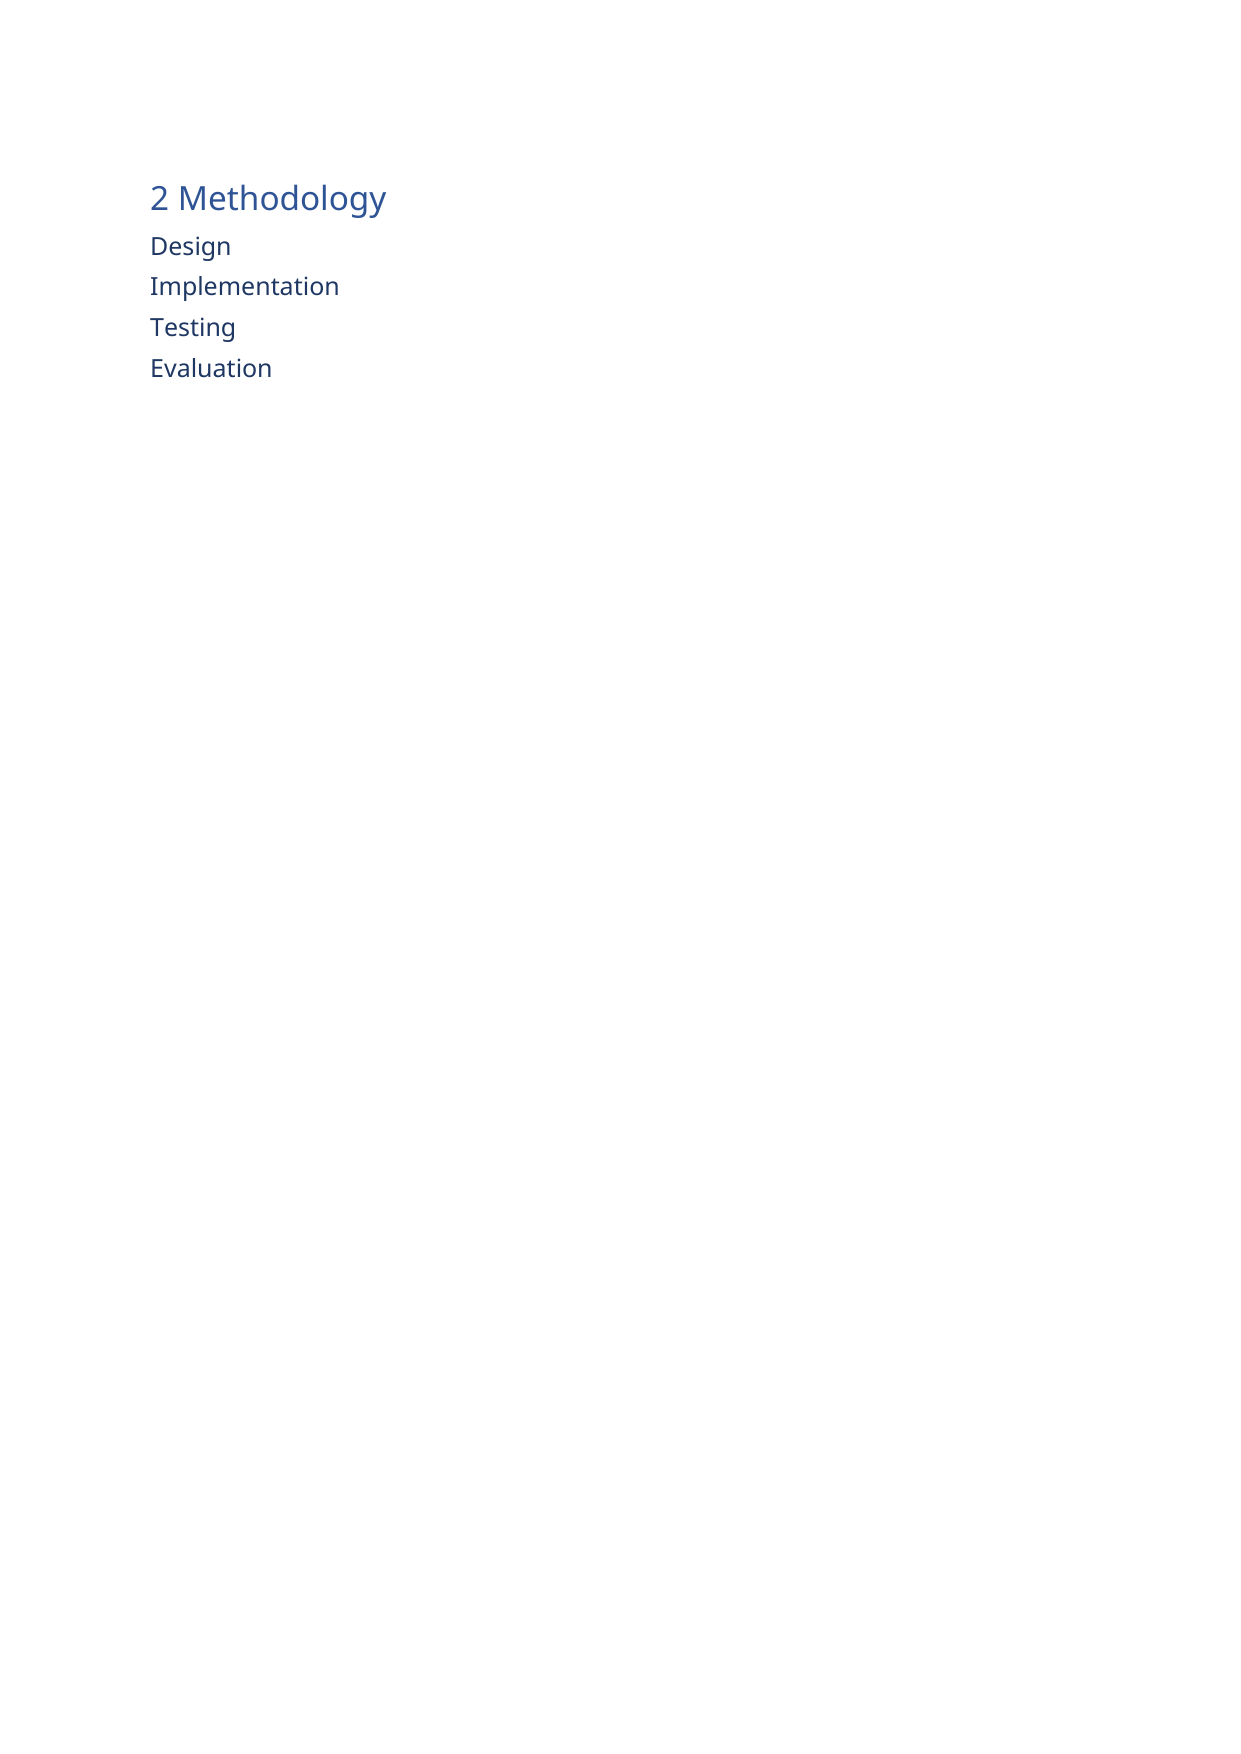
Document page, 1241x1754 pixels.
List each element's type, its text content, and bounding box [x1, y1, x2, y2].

subtitle Design [150, 228, 1090, 262]
subtitle Testing [150, 310, 1090, 344]
subtitle Implementation [150, 269, 1090, 303]
subtitle 2 Methodology [150, 175, 1090, 220]
subtitle Evaluation [150, 351, 1090, 385]
